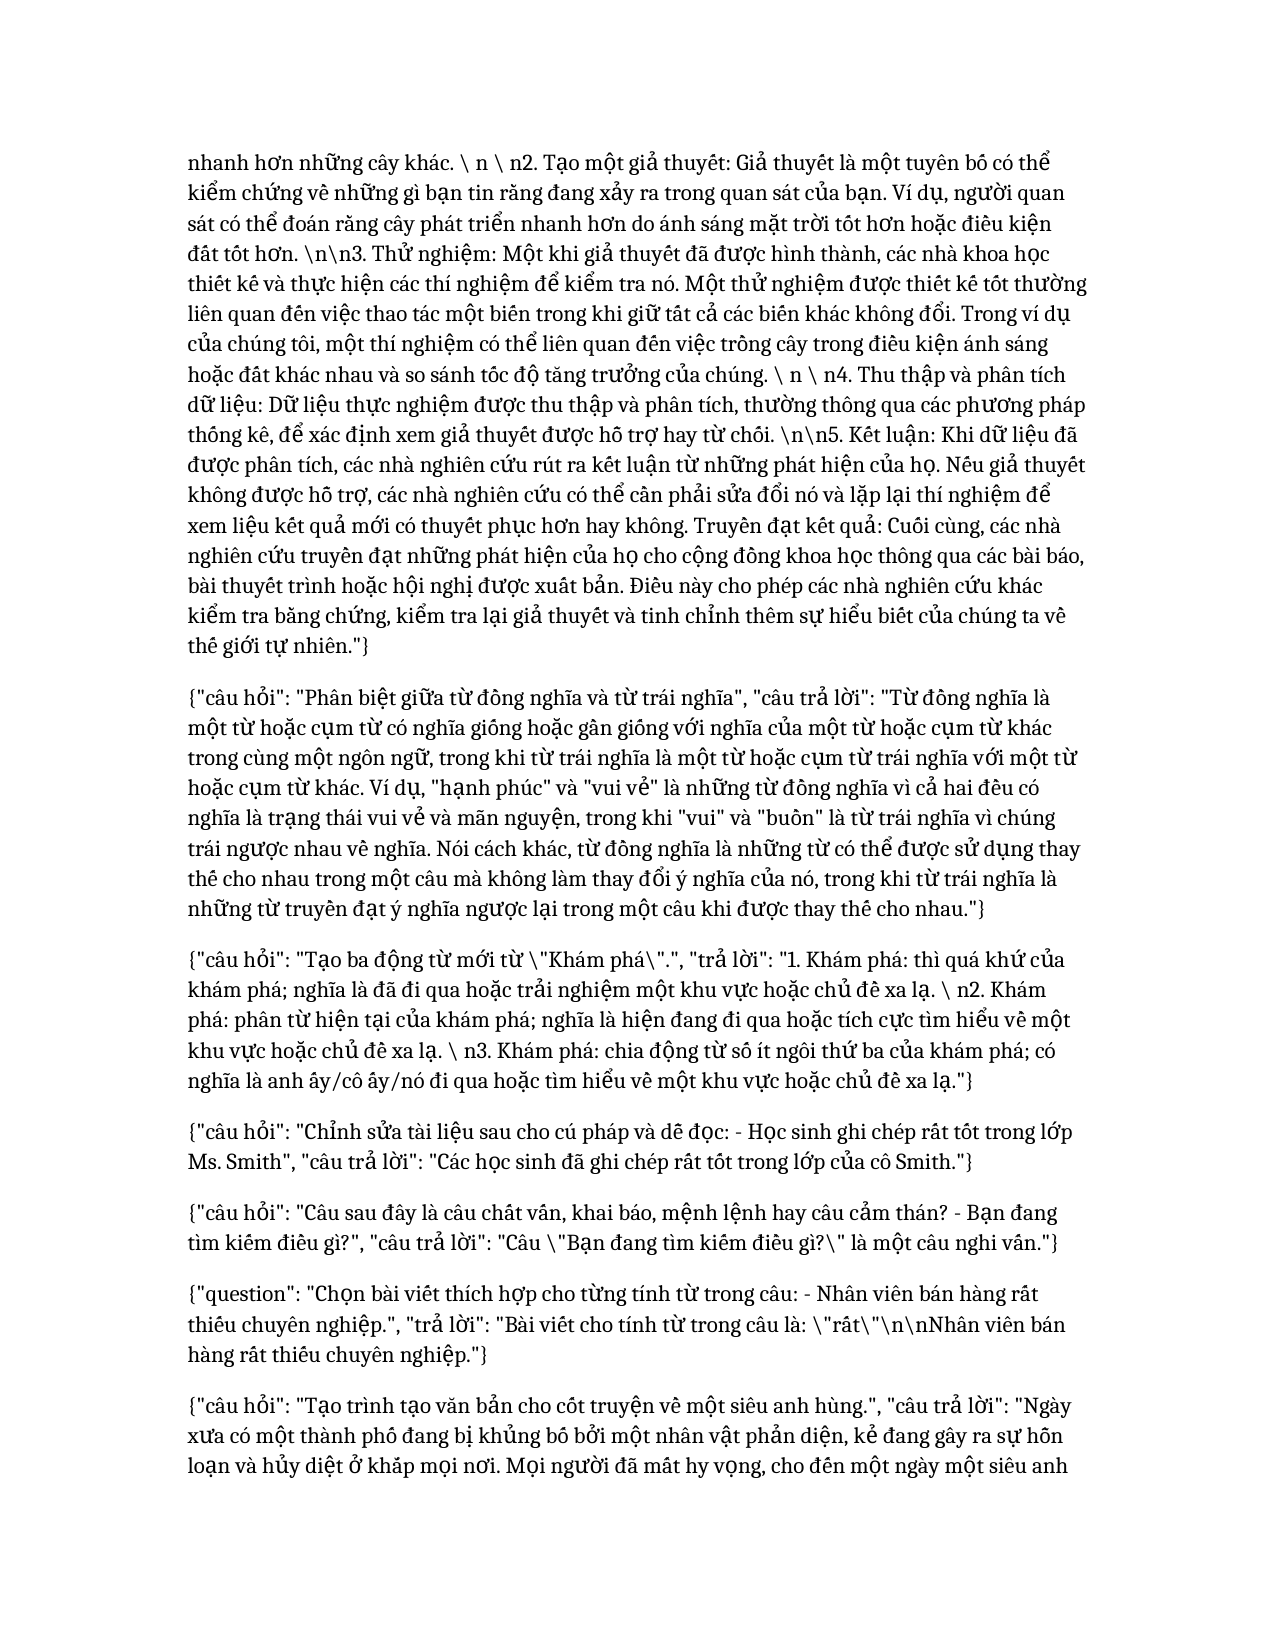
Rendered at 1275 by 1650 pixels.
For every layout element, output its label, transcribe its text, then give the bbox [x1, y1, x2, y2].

text {"câu hỏi": "Câu sau đây là câu chất vấn, khai báo, mệnh lệnh hay câu cảm thán? - Bạn đang tìm kiếm điều gì?", "câu trả lời": "Câu \"Bạn đang tìm kiếm điều gì?\" là một câu nghi vấn."} [187, 1200, 1087, 1257]
text {"question": "Chọn bài viết thích hợp cho từng tính từ trong câu: - Nhân viên bán hàng rất thiếu chuyên nghiệp.", "trả lời": "Bài viết cho tính từ trong câu là: \"rất\"\n\nNhân viên bán hàng rất thiếu chuyên nghiệp."} [187, 1281, 1087, 1368]
text {"câu hỏi": "Tạo ba động từ mới từ \"Khám phá\".", "trả lời": "1. Khám phá: thì quá khứ của khám phá; nghĩa là đã đi qua hoặc trải nghiệm một khu vực hoặc chủ đề xa lạ. \ n2. Khám phá: phân từ hiện tại của khám phá; nghĩa là hiện đang đi qua hoặc tích cực tìm hiểu về một khu vực hoặc chủ đề xa lạ. \ n3. Khám phá: chia động từ số ít ngôi thứ ba của khám phá; có nghĩa là anh ấy/cô ấy/nó đi qua hoặc tìm hiểu về một khu vực hoặc chủ đề xa lạ."} [187, 947, 1087, 1094]
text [187, 1393, 1087, 1479]
text {"câu hỏi": "Phân biệt giữa từ đồng nghĩa và từ trái nghĩa", "câu trả lời": "Từ đồng nghĩa là một từ hoặc cụm từ có nghĩa giống hoặc gần giống với nghĩa của một từ hoặc cụm từ khác trong cùng một ngôn ngữ, trong khi từ trái nghĩa là một từ hoặc cụm từ trái nghĩa với một từ hoặc cụm từ khác. Ví dụ, "hạnh phúc" và "vui vẻ" là những từ đồng nghĩa vì cả hai đều có nghĩa là trạng thái vui vẻ và mãn nguyện, trong khi "vui" và "buồn" là từ trái nghĩa vì chúng trái ngược nhau về nghĩa. Nói cách khác, từ đồng nghĩa là những từ có thể được sử dụng thay thế cho nhau trong một câu mà không làm thay đổi ý nghĩa của nó, trong khi từ trái nghĩa là những từ truyền đạt ý nghĩa ngược lại trong một câu khi được thay thế cho nhau."} [187, 684, 1087, 922]
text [187, 150, 1087, 660]
text {"câu hỏi": "Chỉnh sửa tài liệu sau cho cú pháp và dễ đọc: - Học sinh ghi chép rất tốt trong lớp Ms. Smith", "câu trả lời": "Các học sinh đã ghi chép rất tốt trong lớp của cô Smith."} [187, 1119, 1087, 1175]
